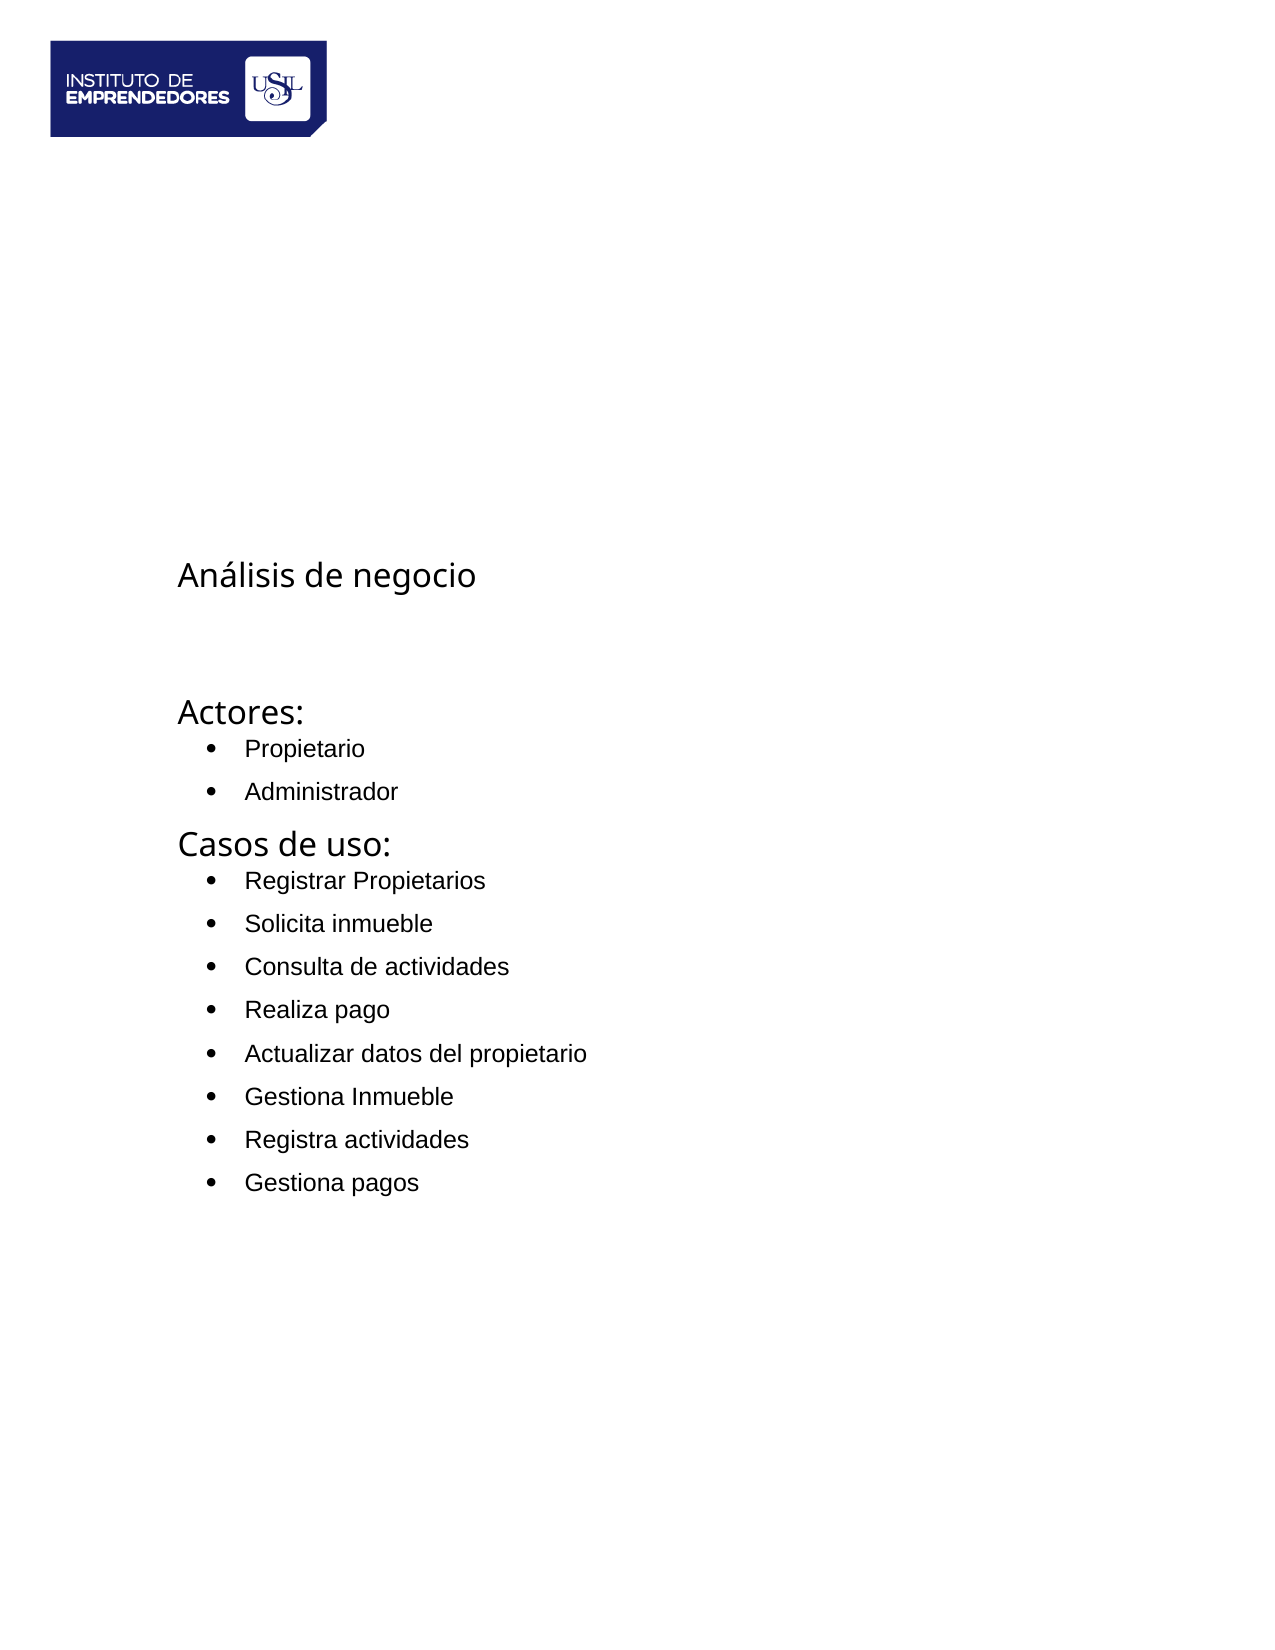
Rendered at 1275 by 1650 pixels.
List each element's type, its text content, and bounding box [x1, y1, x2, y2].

list Consulta de actividades [207, 952, 1098, 981]
list Solicita inmueble [207, 909, 1098, 938]
list Gestiona Inmueble [207, 1082, 1098, 1111]
text Casos de uso: [177, 820, 1098, 866]
list Actualizar datos del propietario [207, 1039, 1098, 1067]
list Propietario [207, 734, 1098, 763]
list Realiza pago [207, 995, 1098, 1024]
text Análisis de negocio [177, 552, 1098, 598]
list Gestiona pagos [207, 1168, 1098, 1197]
list Administrador [207, 777, 1098, 806]
list Registra actividades [207, 1125, 1098, 1154]
list Registrar Propietarios [207, 866, 1098, 894]
picture [47, 34, 329, 144]
text Actores: [177, 688, 1098, 734]
